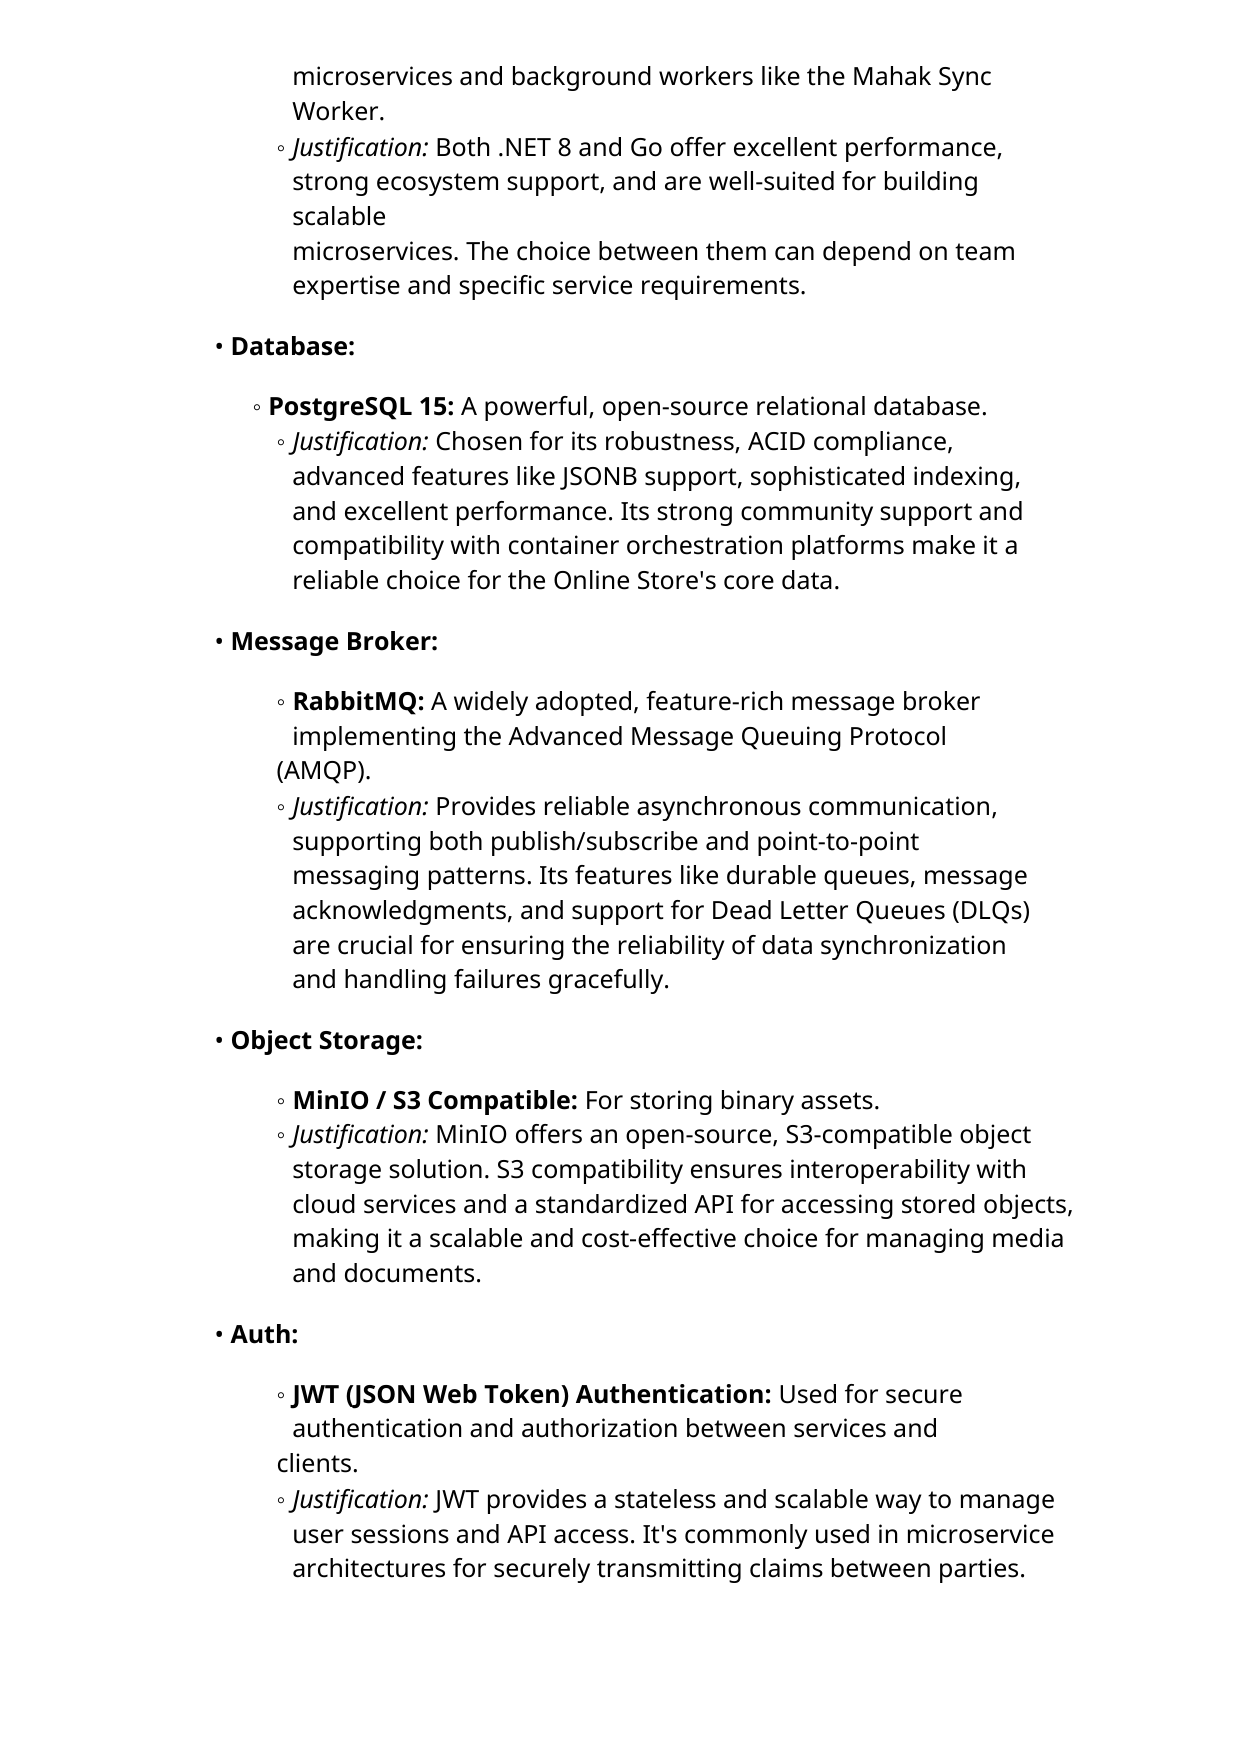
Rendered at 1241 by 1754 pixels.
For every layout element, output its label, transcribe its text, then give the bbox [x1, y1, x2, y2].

text ◦ MinIO / S3 Compatible: For storing binary assets. [276, 1083, 1090, 1117]
text ◦ Justification: JWT provides a stateless and scalable way to manage user sessions and API access. It's commonly used in microservice architectures for securely transmitting claims between parties. [276, 1482, 1060, 1585]
text • Database: [214, 329, 1090, 363]
text ◦ Justification: Both .NET 8 and Go offer excellent performance, strong ecosystem support, and are well-suited for building scalable microservices. The choice between them can depend on team expertise and specific service requirements. [276, 129, 1075, 302]
text • Object Storage: [214, 1023, 1090, 1057]
text ◦ RabbitMQ: A widely adopted, feature-rich message broker implementing the Advanced Message Queuing Protocol (AMQP). [276, 683, 1015, 787]
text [276, 59, 1060, 127]
text • Message Broker: [214, 623, 1090, 657]
text ◦ JWT (JSON Web Token) Authentication: Used for secure authentication and authorization between services and clients. [276, 1376, 1000, 1480]
text • Auth: [214, 1316, 1090, 1350]
text ◦ Justification: Chosen for its robustness, ACID compliance, advanced features like JSONB support, sophisticated indexing, and excellent performance. Its strong community support and compatibility with container orchestration platforms make it a reliable choice for the Online Store's core data. [276, 424, 1060, 597]
text ◦ PostgreSQL 15: A powerful, open-source relational database. [150, 389, 1090, 423]
text ◦ Justification: Provides reliable asynchronous communication, supporting both publish/subscribe and point-to-point messaging patterns. Its features like durable queues, message acknowledgments, and support for Dead Letter Queues (DLQs) are crucial for ensuring the reliability of data synchronization and handling failures gracefully. [276, 788, 1045, 996]
text ◦ Justification: MinIO offers an open-source, S3-compatible object storage solution. S3 compatibility ensures interoperability with cloud services and a standardized API for accessing stored objects, making it a scalable and cost-effective choice for managing media and documents. [276, 1117, 1075, 1290]
